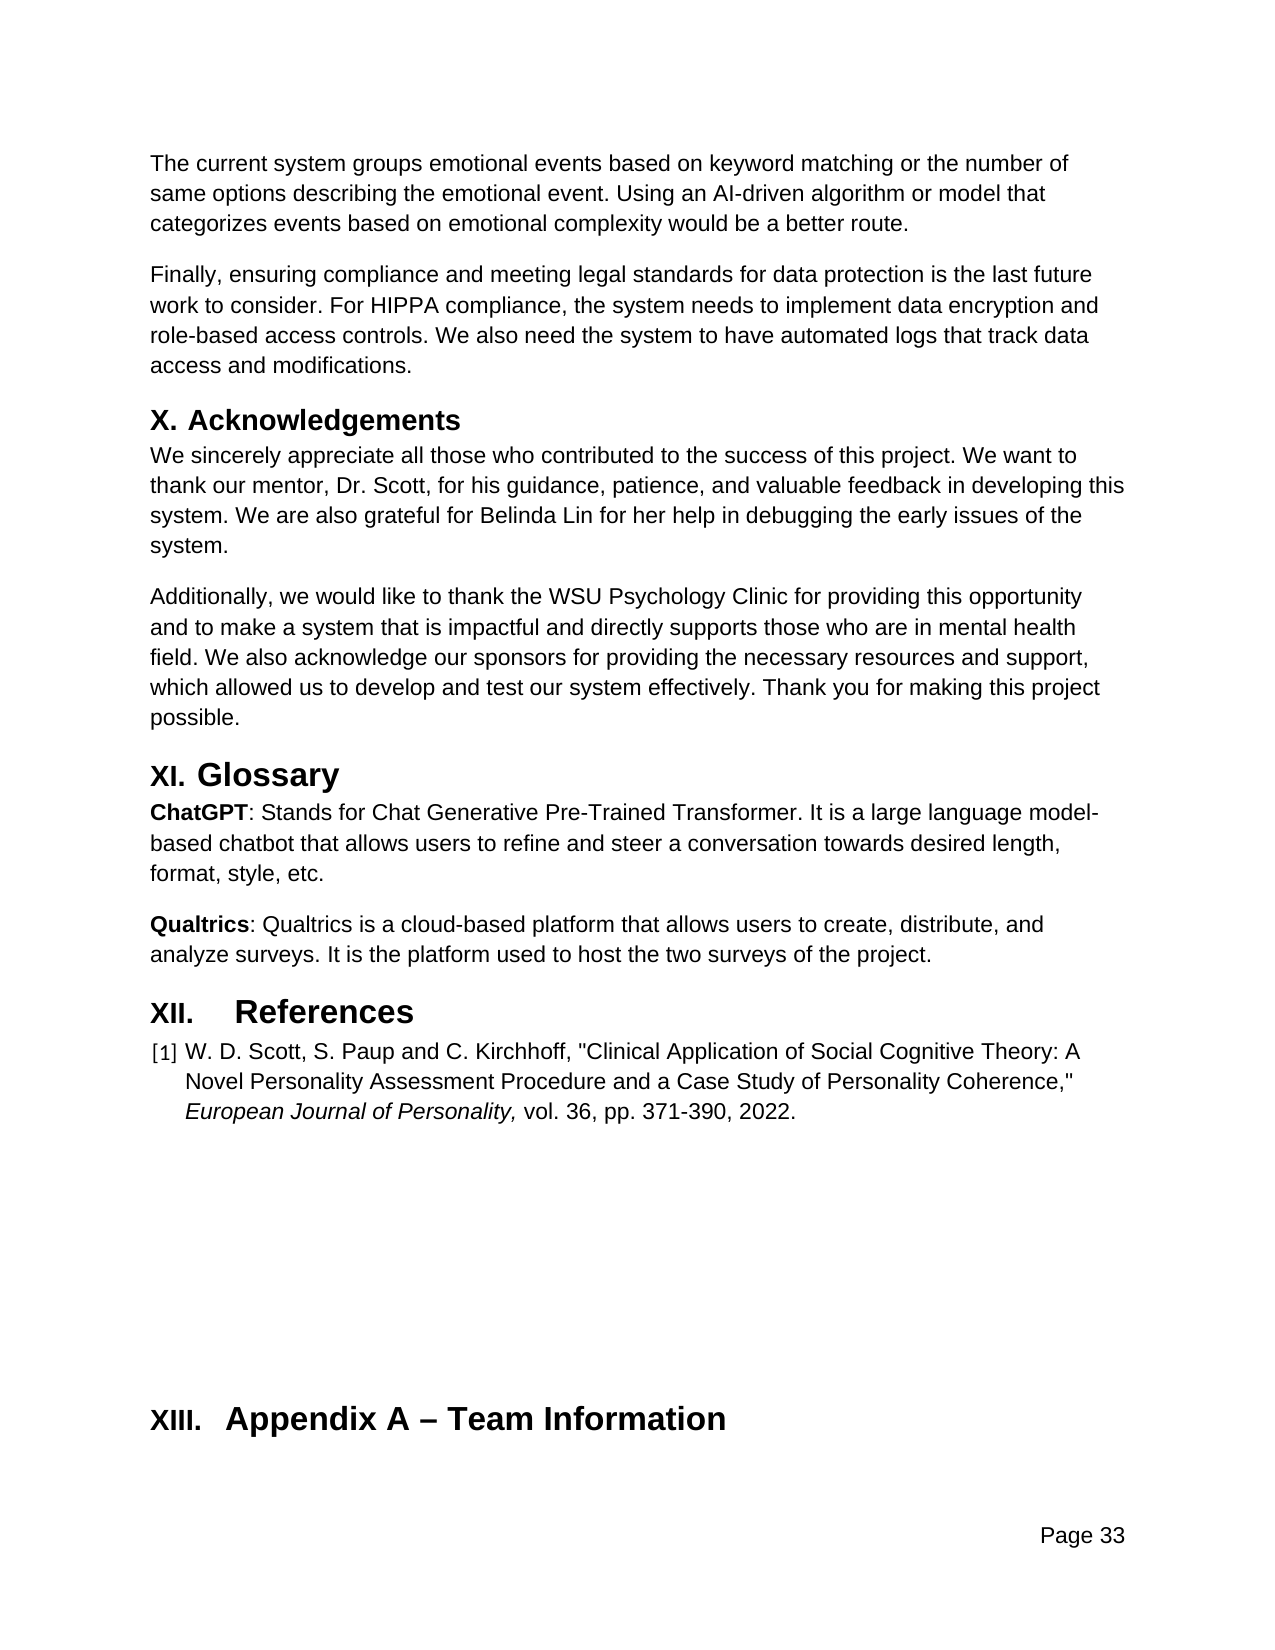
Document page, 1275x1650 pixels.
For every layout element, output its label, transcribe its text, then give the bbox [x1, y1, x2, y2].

subtitle References [150, 992, 1125, 1031]
subtitle Acknowledgements [150, 403, 1125, 437]
text Finally, ensuring compliance and meeting legal standards for data protection is the last future work to consider. For HIPPA compliance, the system needs to implement data encryption and role-based access controls. We also need the system to have automated logs that track data access and modifications. [150, 261, 1125, 378]
text ChatGPT: Stands for Chat Generative Pre-Trained Transformer. It is a large language model-based chatbot that allows users to refine and steer a conversation towards desired length, format, style, etc. [150, 799, 1125, 886]
text We sincerely appreciate all those who contributed to the success of this project. We want to thank our mentor, Dr. Scott, for his guidance, patience, and valuable feedback in developing this system. We are also grateful for Belinda Lin for her help in debugging the early issues of the system. [150, 442, 1125, 559]
subtitle Appendix A – Team Information [150, 1399, 1125, 1438]
subtitle Glossary [150, 755, 1125, 794]
text Additionally, we would like to thank the WSU Psychology Clinic for providing this opportunity and to make a system that is impactful and directly supports those who are in mental health field. We also acknowledge our sponsors for providing the necessary resources and support, which allowed us to develop and test our system effectively. Thank you for making this project possible. [150, 583, 1125, 731]
table_header [1] [150, 1036, 183, 1202]
text The current system groups emotional events based on keyword matching or the number of same options describing the emotional event. Using an AI-driven algorithm or model that categorizes events based on emotional complexity would be a better route. [150, 150, 1125, 237]
text Qualtrics: Qualtrics is a cloud-based platform that allows users to create, distribute, and analyze surveys. It is the platform used to host the two surveys of the project. [150, 911, 1125, 967]
table_header W. D. Scott, S. Paup and C. Kirchhoff, "Clinical Application of Social Cognitive Theory: A Novel Personality Assessment Procedure and a Case Study of Personality Coherence," European Journal of Personality, vol. 36, pp. 371-390, 2022. [183, 1036, 1125, 1202]
